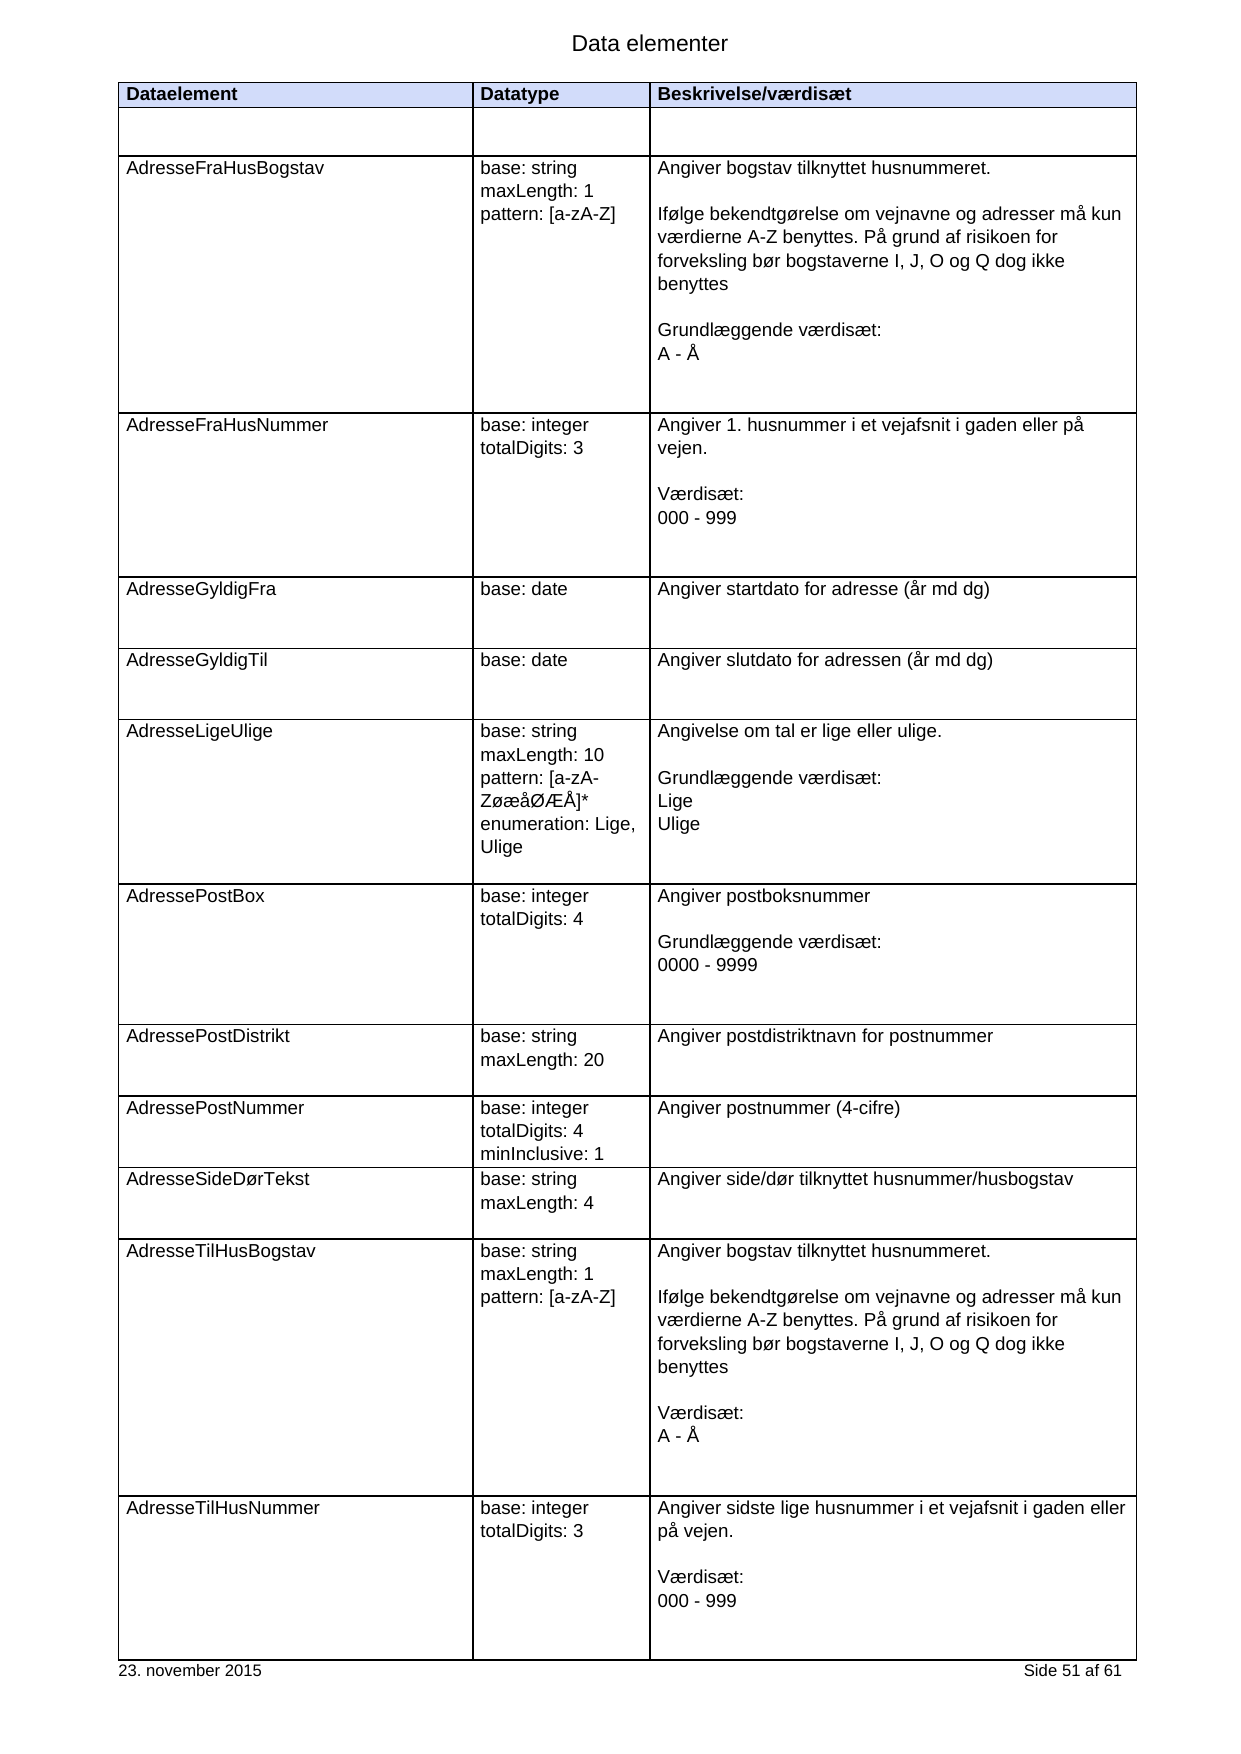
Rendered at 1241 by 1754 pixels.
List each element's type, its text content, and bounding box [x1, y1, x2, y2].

table_cell base: date [474, 649, 649, 719]
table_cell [474, 108, 649, 155]
table_cell AdresseGyldigFra [119, 578, 472, 647]
table_cell base: integer totalDigits: 4 [474, 885, 649, 1024]
table_cell Angiver postnummer (4-cifre) [651, 1097, 1136, 1167]
table_cell AdresseGyldigTil [119, 649, 472, 719]
table_cell Angiver bogstav tilknyttet husnummeret. Ifølge bekendtgørelse om vejnavne og adresser må kun værdierne A-Z benyttes. På grund af risikoen for forveksling bør bogstaverne I, J, O og Q dog ikke benyttes Grundlæggende værdisæt: A - Å [651, 157, 1136, 412]
table_cell AdresseLigeUlige [119, 720, 472, 883]
table_cell AdresseTilHusBogstav [119, 1240, 472, 1495]
table_cell Angiver bogstav tilknyttet husnummeret. Ifølge bekendtgørelse om vejnavne og adresser må kun værdierne A-Z benyttes. På grund af risikoen for forveksling bør bogstaverne I, J, O og Q dog ikke benyttes Værdisæt: A - Å [651, 1240, 1136, 1495]
table_cell base: integer totalDigits: 4 minInclusive: 1 [474, 1097, 649, 1167]
table_cell Angivelse om tal er lige eller ulige. Grundlæggende værdisæt: Lige Ulige [651, 720, 1136, 883]
table_cell Angiver 1. husnummer i et vejafsnit i gaden eller på vejen. Værdisæt: 000 - 999 [651, 414, 1136, 576]
table_header Datatype [474, 83, 649, 107]
table_cell Angiver sidste lige husnummer i et vejafsnit i gaden eller på vejen. Værdisæt: 000 - 999 [651, 1497, 1136, 1659]
table_cell base: string maxLength: 1 pattern: [a-zA-Z] [474, 1240, 649, 1495]
table_cell AdresseFraHusNummer [119, 414, 472, 576]
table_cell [119, 108, 472, 155]
table_header Dataelement [119, 83, 472, 107]
table_cell base: string maxLength: 4 [474, 1168, 649, 1238]
table_cell base: string maxLength: 1 pattern: [a-zA-Z] [474, 157, 649, 412]
table_cell Angiver postdistriktnavn for postnummer [651, 1025, 1136, 1095]
table_cell AdressePostNummer [119, 1097, 472, 1167]
table_cell base: date [474, 578, 649, 647]
table_cell Angiver side/dør tilknyttet husnummer/husbogstav [651, 1168, 1136, 1238]
table_cell AdresseTilHusNummer [119, 1497, 472, 1659]
table_cell base: integer totalDigits: 3 [474, 414, 649, 576]
table_cell AdressePostDistrikt [119, 1025, 472, 1095]
table_cell base: integer totalDigits: 3 [474, 1497, 649, 1659]
table_cell AdresseSideDørTekst [119, 1168, 472, 1238]
table_cell AdressePostBox [119, 885, 472, 1024]
table_cell base: string maxLength: 10 pattern: [a-zA-ZøæåØÆÅ]* enumeration: Lige, Ulige [474, 720, 649, 883]
table_header Beskrivelse/værdisæt [651, 83, 1136, 107]
table_cell Angiver slutdato for adressen (år md dg) [651, 649, 1136, 719]
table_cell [651, 108, 1136, 155]
table_cell Angiver postboksnummer Grundlæggende værdisæt: 0000 - 9999 [651, 885, 1136, 1024]
table_cell Angiver startdato for adresse (år md dg) [651, 578, 1136, 647]
table_cell base: string maxLength: 20 [474, 1025, 649, 1095]
table_cell AdresseFraHusBogstav [119, 157, 472, 412]
